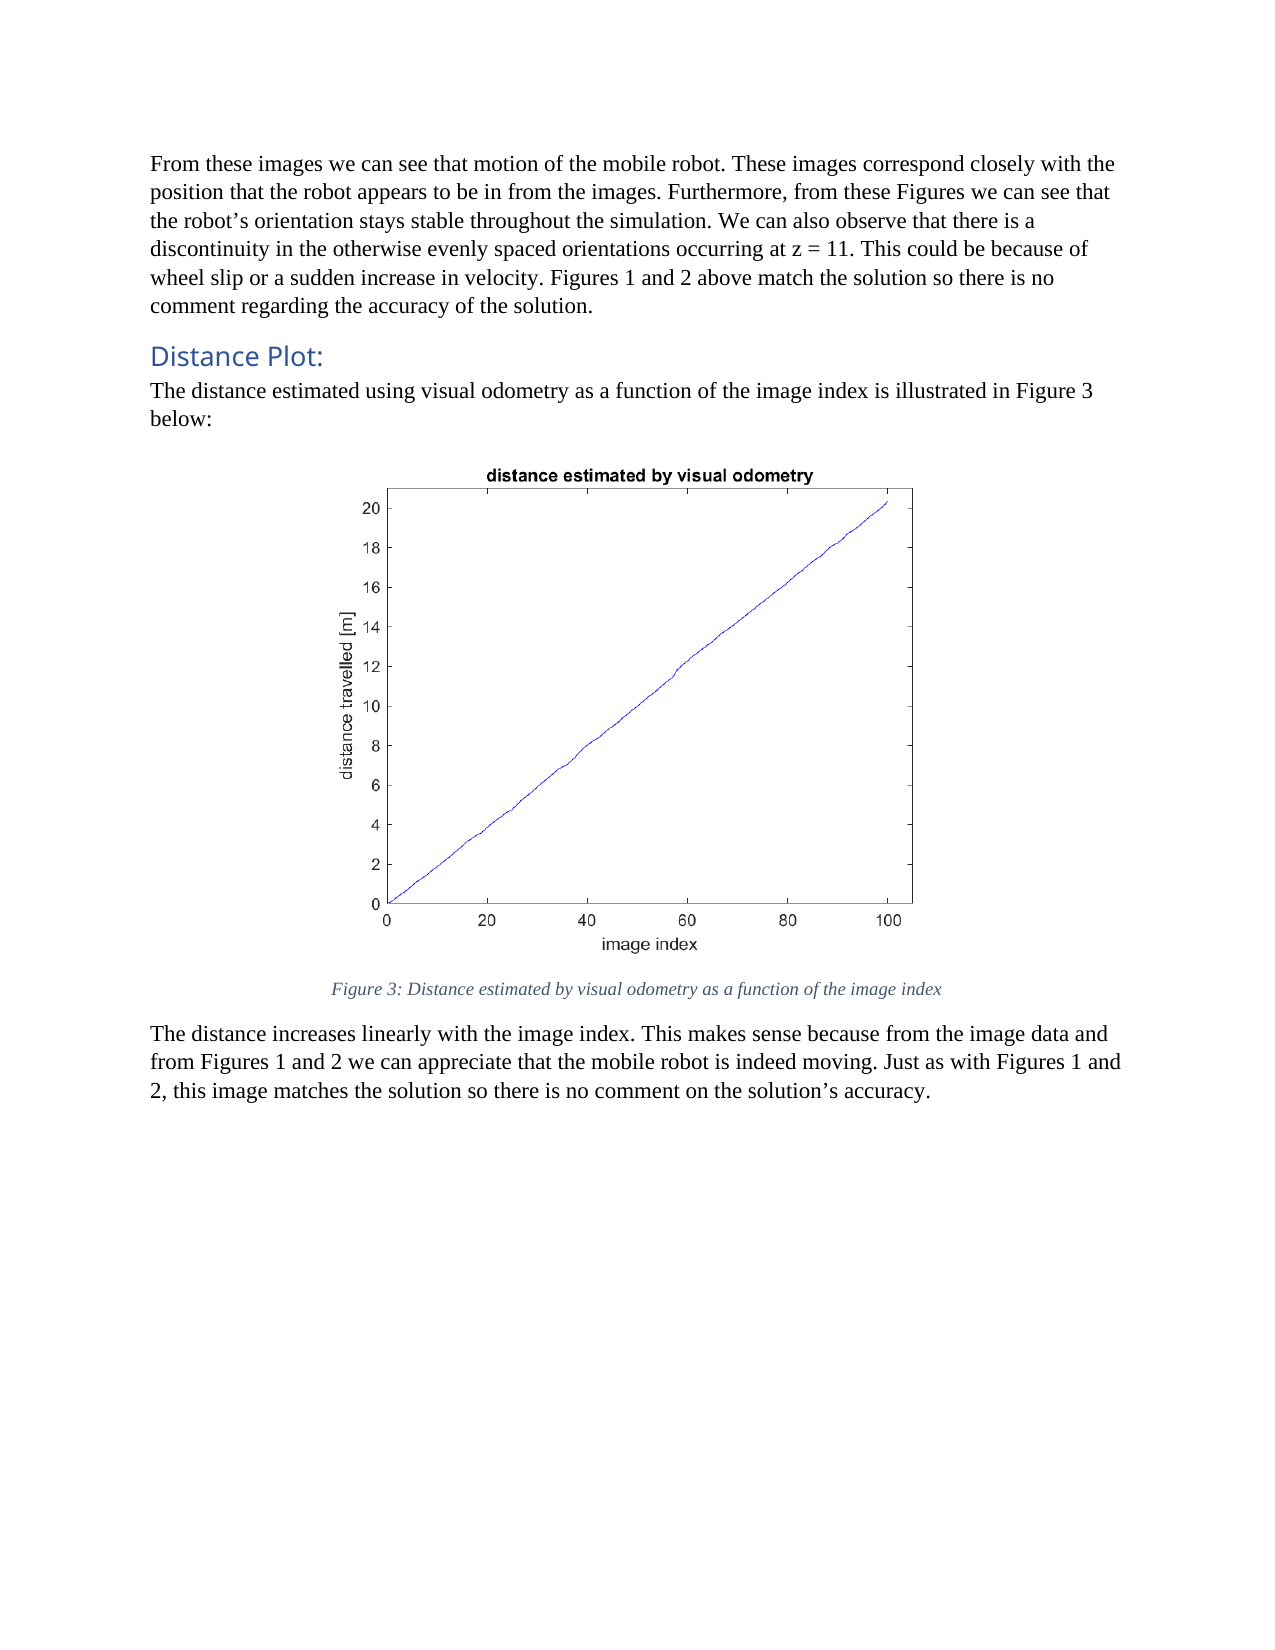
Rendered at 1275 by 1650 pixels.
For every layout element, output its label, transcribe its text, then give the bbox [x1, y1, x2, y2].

text From these images we can see that motion of the mobile robot. These images correspond closely with the position that the robot appears to be in from the images. Furthermore, from these Figures we can see that the robot’s orientation stays stable throughout the simulation. We can also observe that there is a discontinuity in the otherwise evenly spaced orientations occurring at z = 11. This could be because of wheel slip or a sudden increase in velocity. Figures 1 and 2 above match the solution so there is no comment regarding the accuracy of the solution. [150, 150, 1125, 318]
text The distance increases linearly with the image index. This makes sense because from the image data and from Figures 1 and 2 we can appreciate that the mobile robot is indeed moving. Just as with Figures 1 and 2, this image matches the solution so there is no comment on the solution’s accuracy. [150, 1020, 1125, 1103]
text The distance estimated using visual odometry as a function of the image index is illustrated in Figure 3 below: [150, 377, 1125, 432]
subtitle Distance Plot: [150, 337, 1125, 374]
picture [298, 450, 977, 959]
